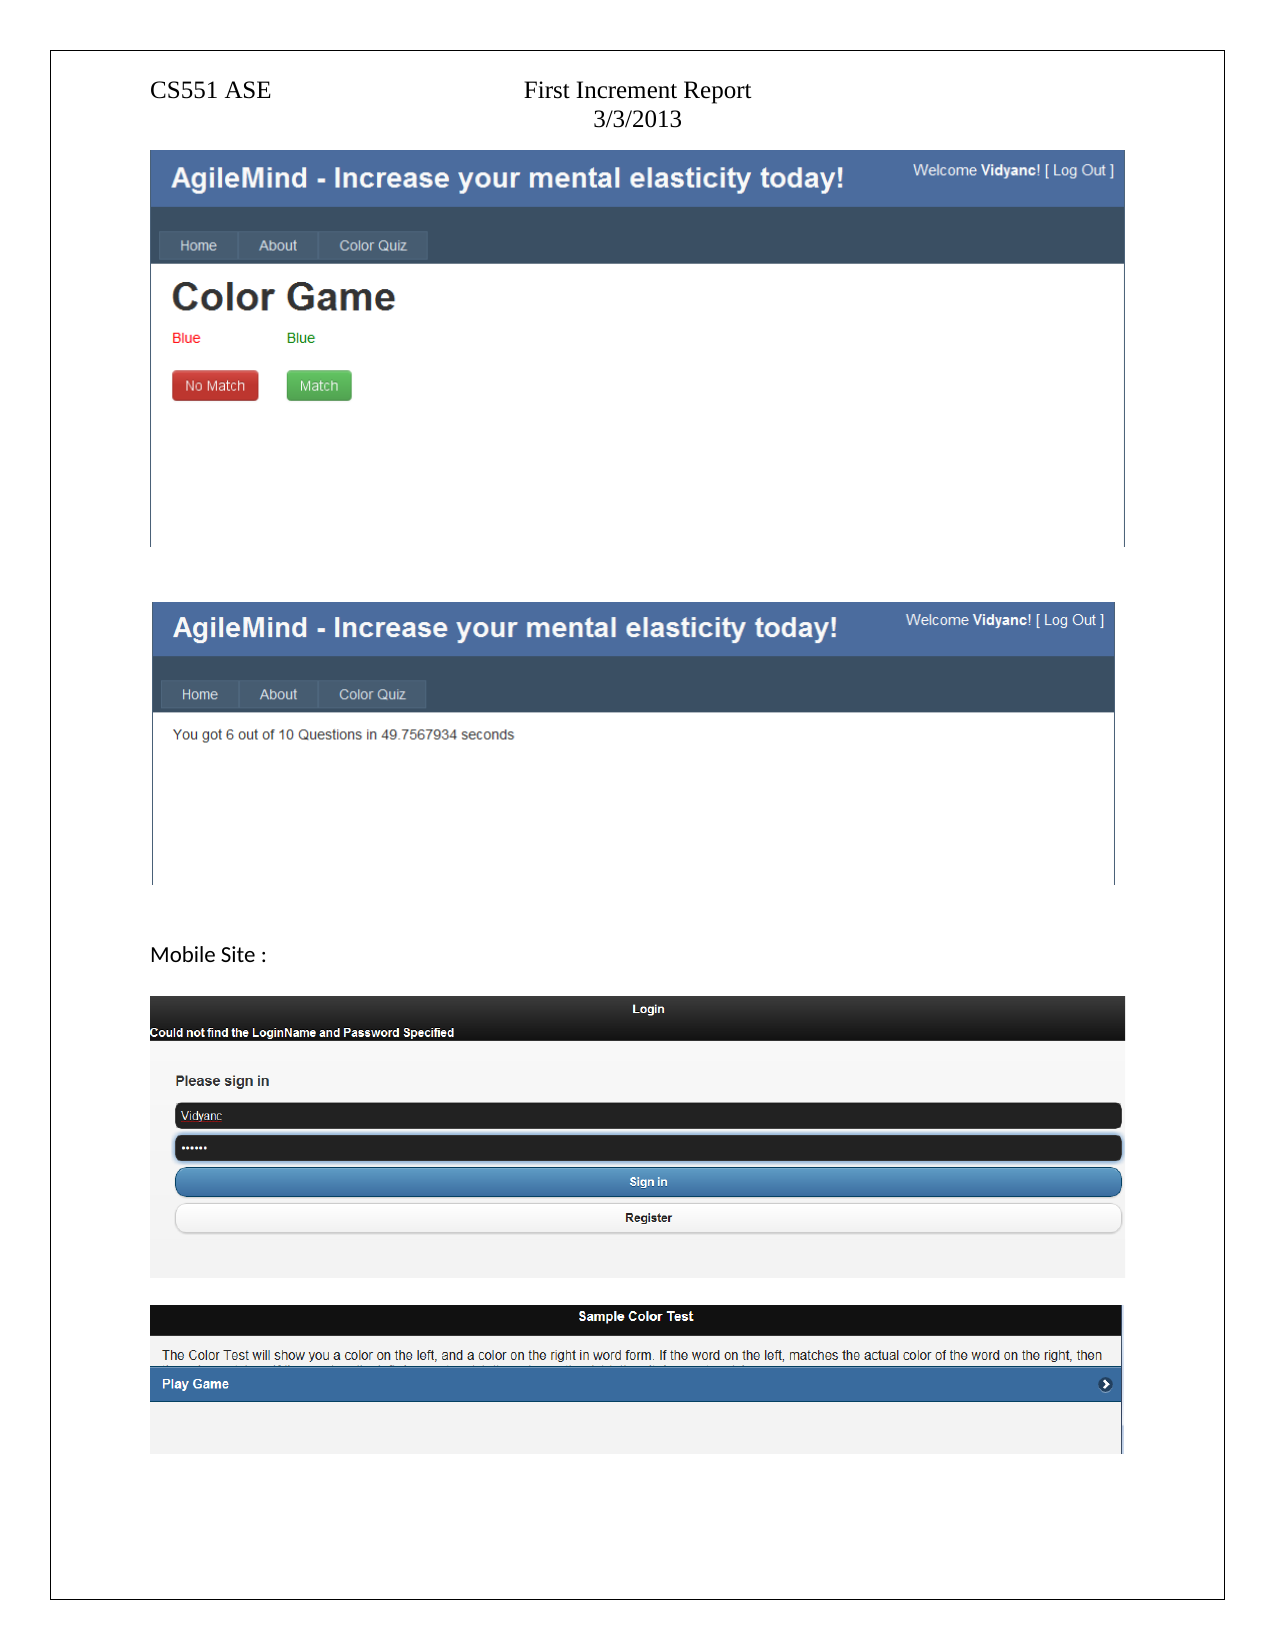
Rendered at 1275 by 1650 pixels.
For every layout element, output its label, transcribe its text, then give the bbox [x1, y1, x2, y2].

picture [150, 996, 1125, 1278]
picture [150, 602, 1125, 885]
picture [150, 150, 1125, 547]
picture [150, 1305, 1124, 1454]
text Mobile Site : [150, 940, 1125, 968]
